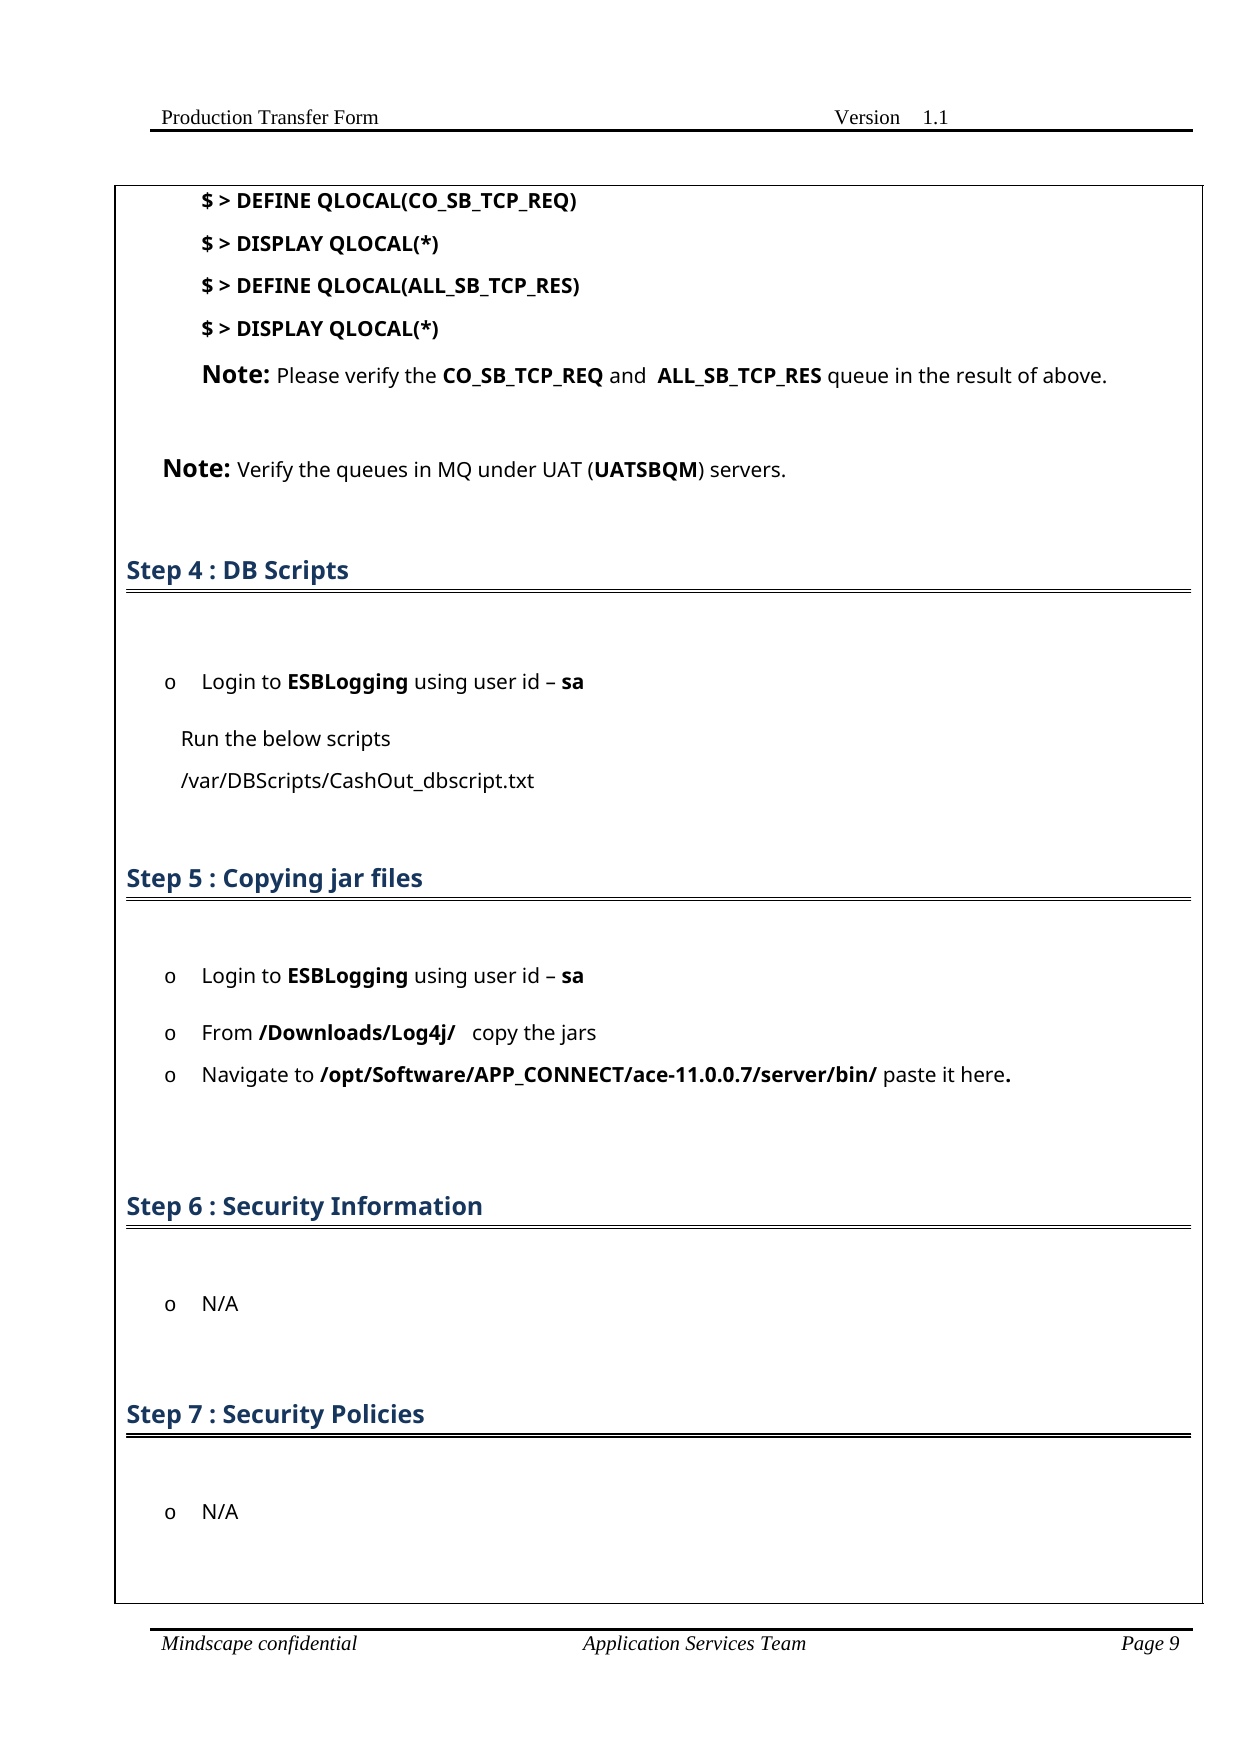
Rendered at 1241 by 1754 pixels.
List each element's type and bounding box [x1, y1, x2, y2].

table_cell [116, 186, 1202, 1603]
